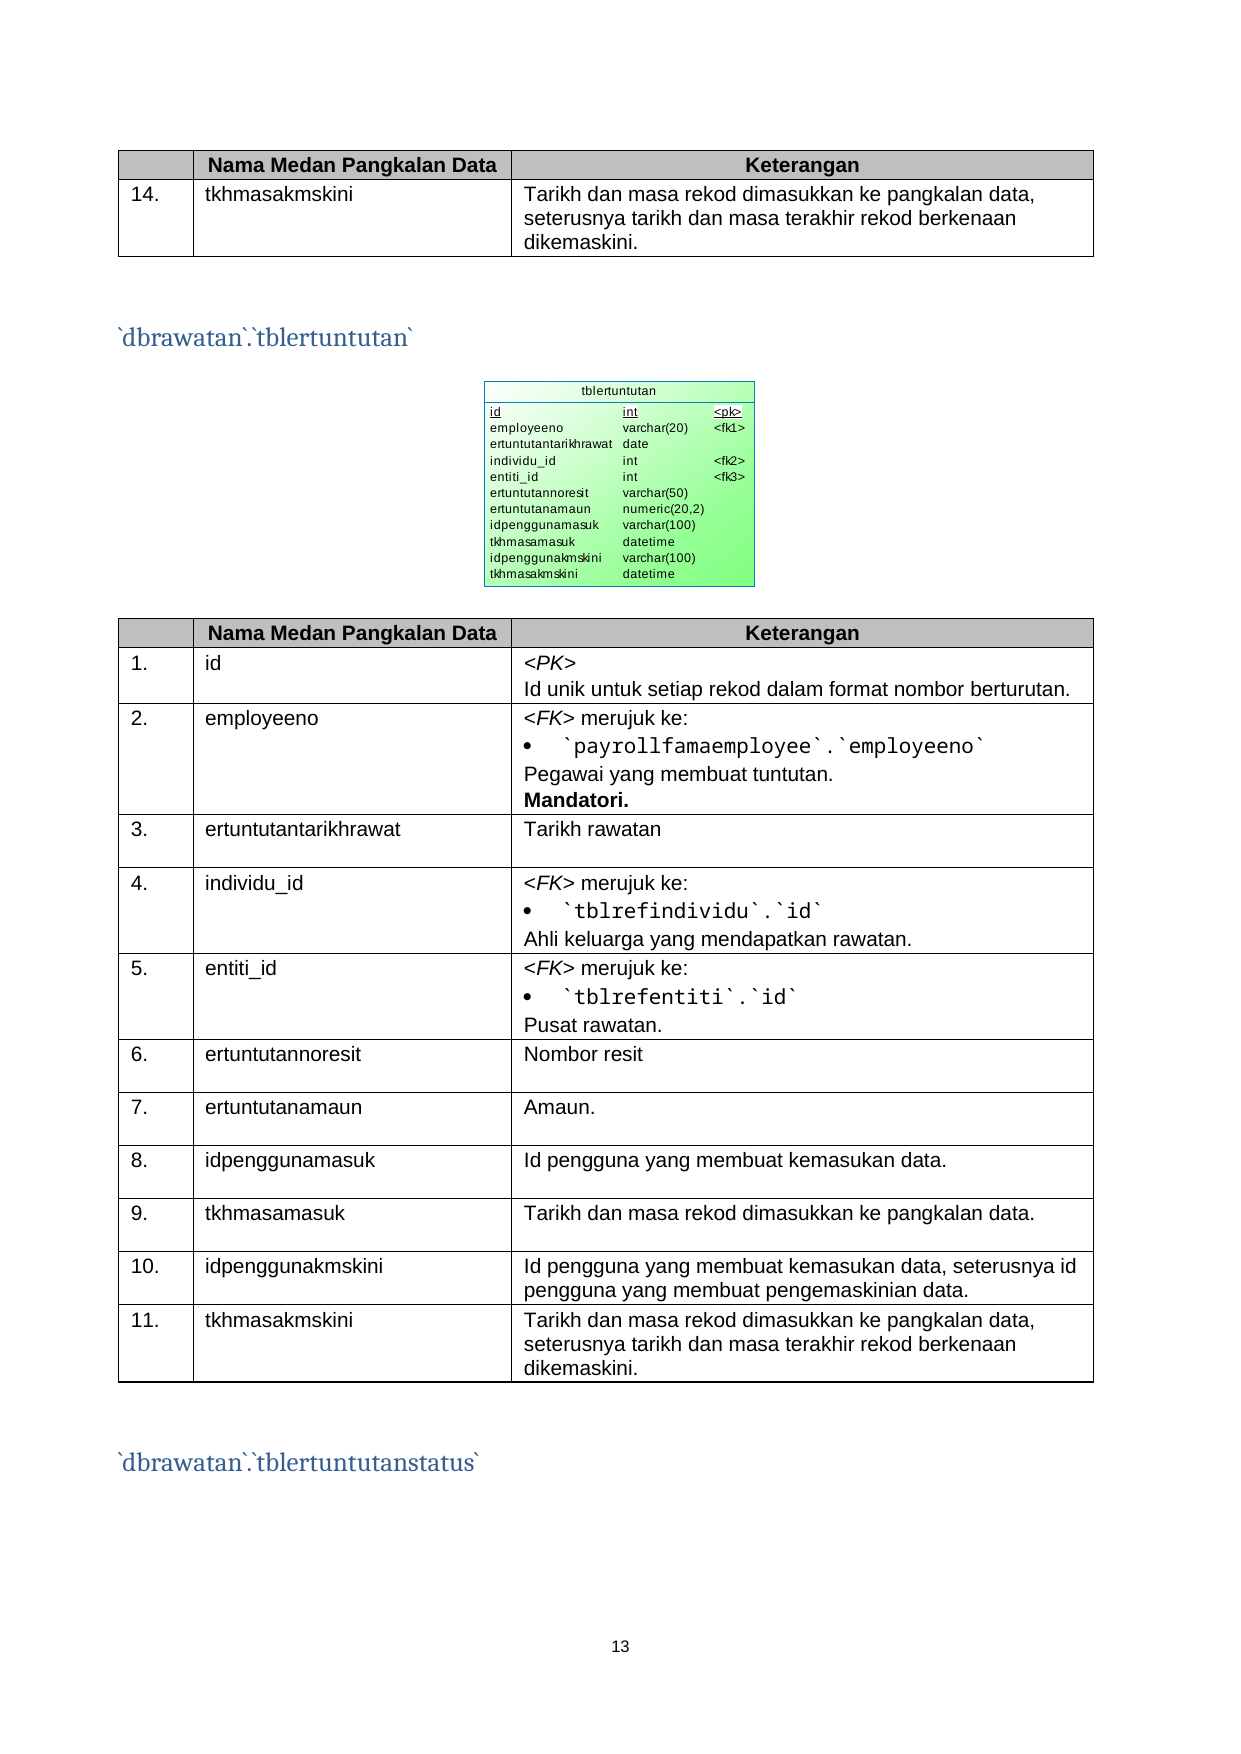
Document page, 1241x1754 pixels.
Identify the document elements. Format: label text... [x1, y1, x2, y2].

table_cell idpenggunakmskini [194, 1252, 511, 1304]
table_cell [119, 1199, 193, 1251]
table_cell <FK> merujuk ke: `payrollfamaemployee`.`employeeno` Pegawai yang membuat tuntutan. Mandatori. [512, 704, 1093, 814]
table_cell entiti_id [194, 954, 511, 1039]
table_cell employeeno [194, 704, 511, 814]
table_header Nama Medan Pangkalan Data [194, 151, 511, 179]
table_header Keterangan [512, 619, 1093, 647]
table_cell [119, 180, 193, 256]
table_cell [119, 1305, 193, 1381]
table_header Nama Medan Pangkalan Data [194, 619, 511, 647]
table_cell ertuntutanamaun [194, 1093, 511, 1145]
table_header Keterangan [512, 151, 1093, 179]
table_cell [119, 648, 193, 702]
table_cell tkhmasakmskini [194, 1305, 511, 1381]
table_cell <FK> merujuk ke: `tblrefentiti`.`id` Pusat rawatan. [512, 954, 1093, 1039]
table_cell ertuntutannoresit [194, 1040, 511, 1092]
table_cell tkhmasakmskini [194, 180, 511, 256]
table_cell <PK> Id unik untuk setiap rekod dalam format nombor berturutan. [512, 648, 1093, 702]
table_cell [119, 1040, 193, 1092]
table_cell [119, 868, 193, 953]
table_cell Tarikh dan masa rekod dimasukkan ke pangkalan data. [512, 1199, 1093, 1251]
table_cell Id pengguna yang membuat kemasukan data. [512, 1146, 1093, 1198]
subtitle `dbrawatan`.`tblertuntutanstatus` [118, 1447, 1122, 1478]
table_cell [119, 1093, 193, 1145]
table_cell Tarikh dan masa rekod dimasukkan ke pangkalan data, seterusnya tarikh dan masa terakhir rekod berkenaan dikemaskini. [512, 180, 1093, 256]
table_cell ertuntutantarikhrawat [194, 815, 511, 867]
table_cell Nombor resit [512, 1040, 1093, 1092]
subtitle `dbrawatan`.`tblertuntutan` [118, 322, 1122, 353]
table_cell [119, 954, 193, 1039]
table_cell Tarikh rawatan [512, 815, 1093, 867]
table_cell id [194, 648, 511, 702]
table_header [119, 619, 193, 647]
table_cell Id pengguna yang membuat kemasukan data, seterusnya id pengguna yang membuat pengemaskinian data. [512, 1252, 1093, 1304]
table_cell tkhmasamasuk [194, 1199, 511, 1251]
table_cell [119, 1252, 193, 1304]
table_cell <FK> merujuk ke: `tblrefindividu`.`id` Ahli keluarga yang mendapatkan rawatan. [512, 868, 1093, 953]
table_cell idpenggunamasuk [194, 1146, 511, 1198]
table_header [119, 151, 193, 179]
table_cell Tarikh dan masa rekod dimasukkan ke pangkalan data, seterusnya tarikh dan masa terakhir rekod berkenaan dikemaskini. [512, 1305, 1093, 1381]
table_cell individu_id [194, 868, 511, 953]
table_cell [119, 1146, 193, 1198]
table_cell [119, 704, 193, 814]
table_cell [119, 815, 193, 867]
table_cell Amaun. [512, 1093, 1093, 1145]
